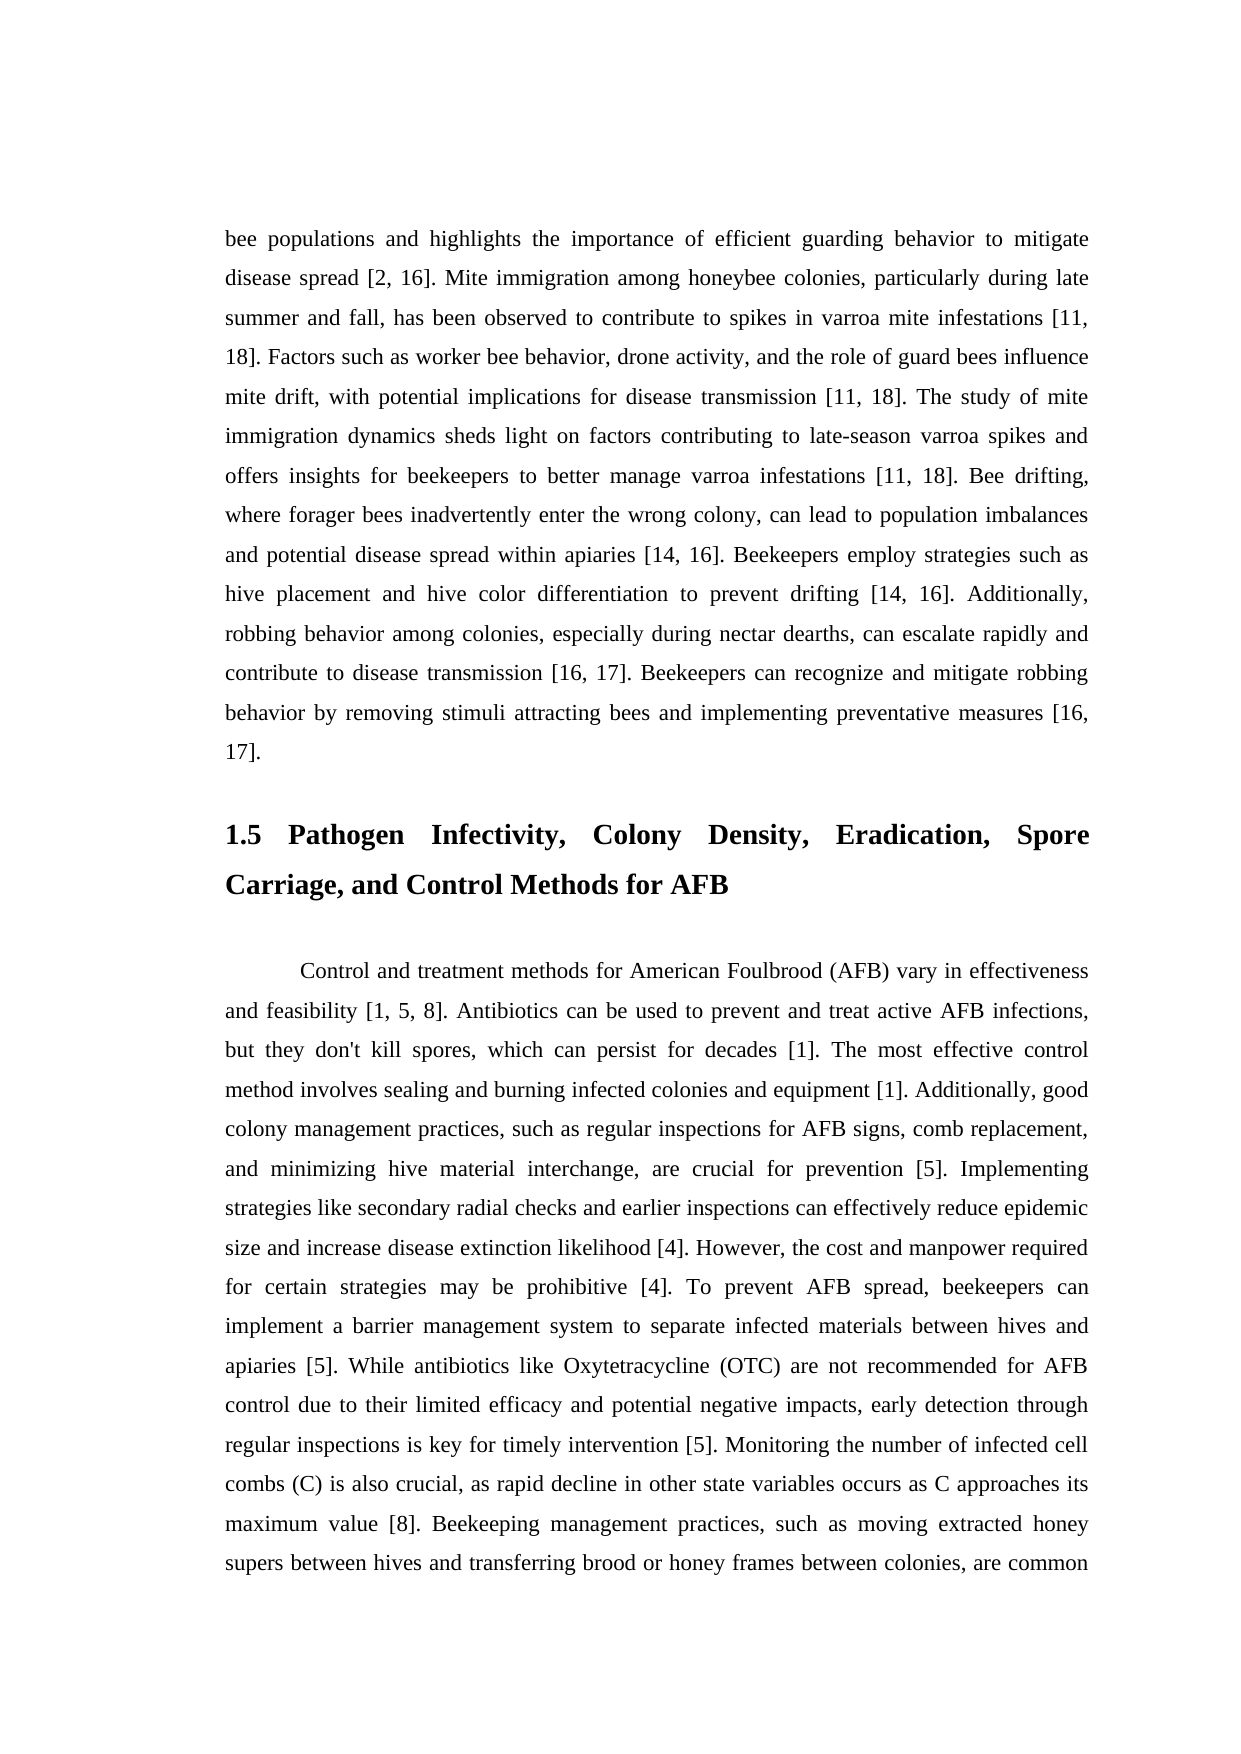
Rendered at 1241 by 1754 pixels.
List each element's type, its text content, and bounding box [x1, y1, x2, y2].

text 1.5 Pathogen Infectivity, Colony Density, Eradication, Spore Carriage, and Control Methods for AFB [225, 817, 1090, 901]
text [225, 225, 1090, 764]
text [225, 957, 1090, 1576]
